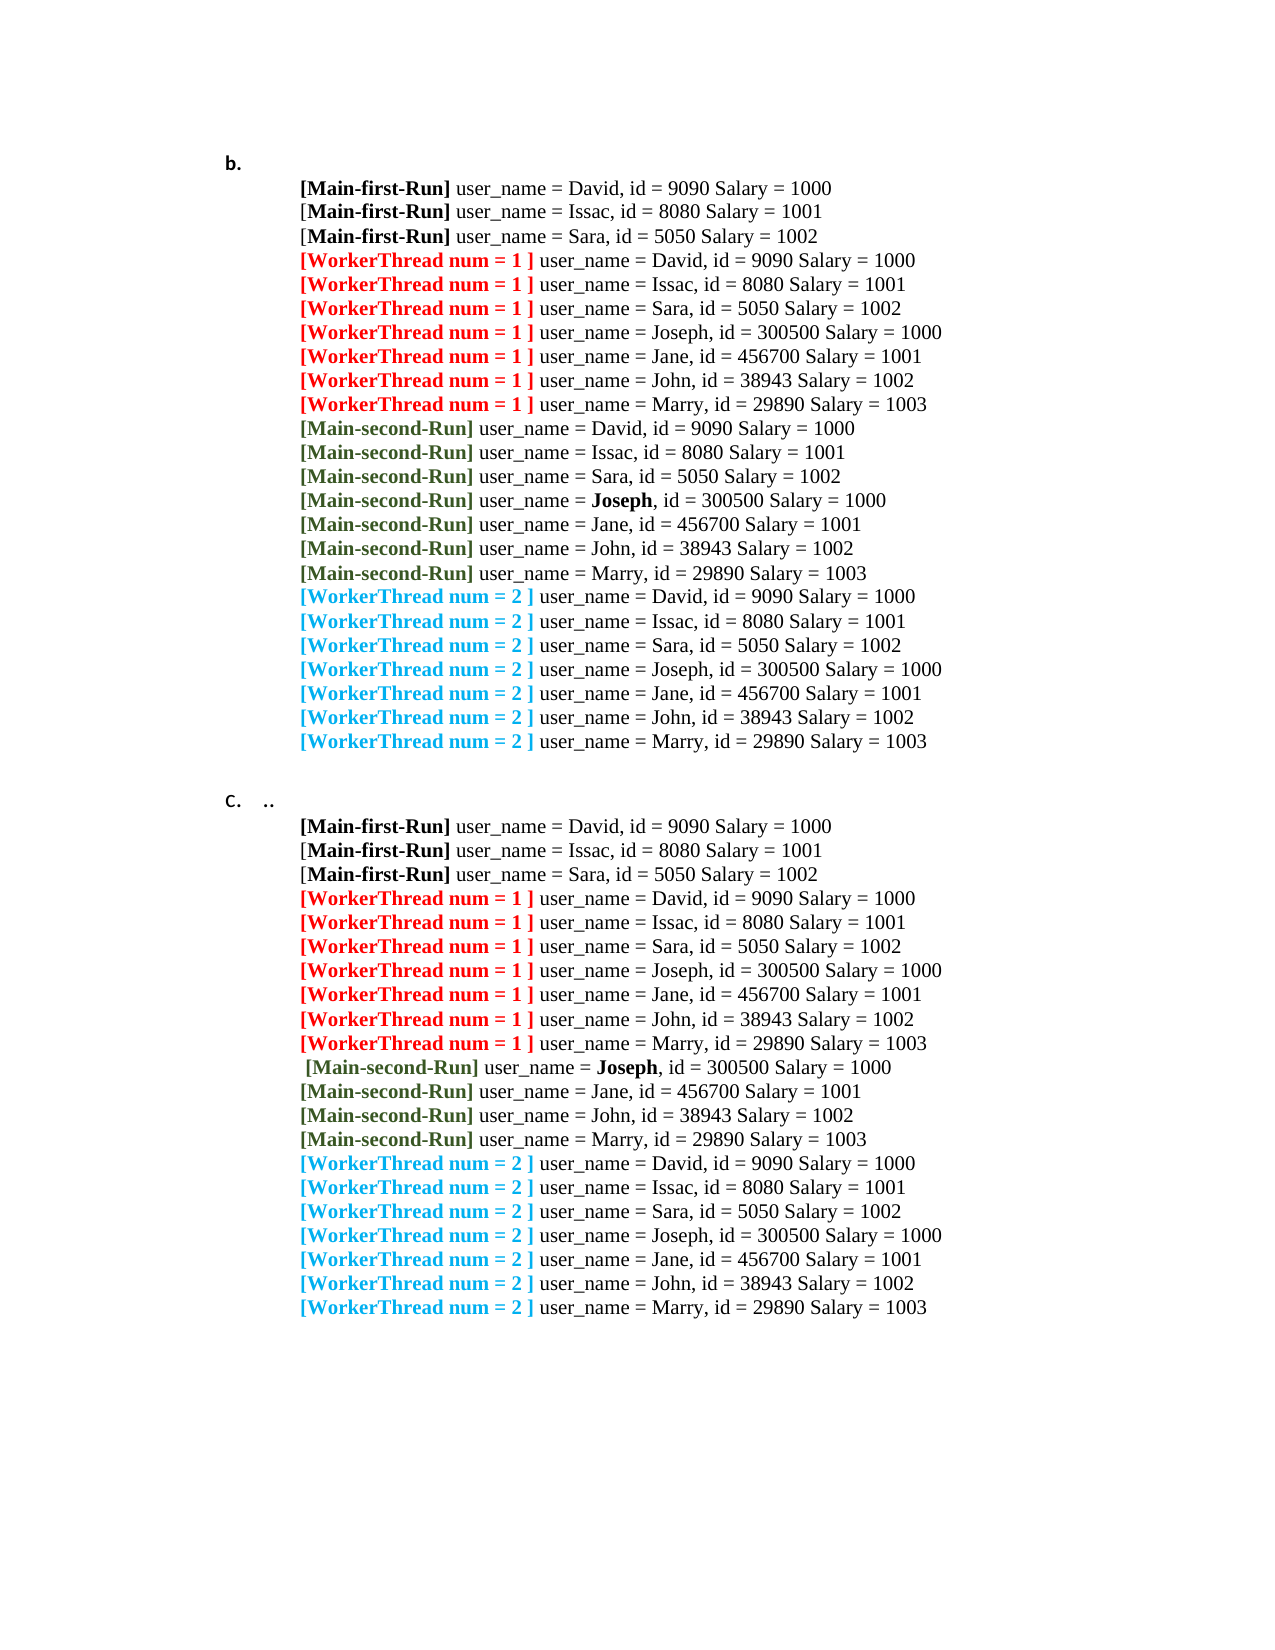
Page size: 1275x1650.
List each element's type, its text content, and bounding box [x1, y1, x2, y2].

text [Main-second-Run] user_name = John, id = 38943 Salary = 1002 [300, 536, 1125, 560]
text [WorkerThread num = 2 ] user_name = Issac, id = 8080 Salary = 1001 [300, 1175, 1125, 1199]
text [WorkerThread num = 2 ] user_name = David, id = 9090 Salary = 1000 [300, 1151, 1125, 1175]
text [WorkerThread num = 2 ] user_name = Marry, id = 29890 Salary = 1003 [300, 1295, 1125, 1319]
text [WorkerThread num = 2 ] user_name = Marry, id = 29890 Salary = 1003 [300, 729, 1125, 753]
text [WorkerThread num = 1 ] user_name = David, id = 9090 Salary = 1000 [300, 886, 1125, 910]
text [WorkerThread num = 1 ] user_name = Sara, id = 5050 Salary = 1002 [300, 296, 1125, 320]
text [WorkerThread num = 2 ] user_name = John, id = 38943 Salary = 1002 [300, 1271, 1125, 1295]
text [WorkerThread num = 2 ] user_name = Joseph, id = 300500 Salary = 1000 [300, 1223, 1125, 1247]
text [WorkerThread num = 1 ] user_name = Joseph, id = 300500 Salary = 1000 [300, 320, 1125, 344]
text [Main-second-Run] user_name = Jane, id = 456700 Salary = 1001 [300, 1079, 1125, 1103]
text [Main-first-Run] user_name = Issac, id = 8080 Salary = 1001 [300, 199, 1125, 223]
text [Main-first-Run] user_name = David, id = 9090 Salary = 1000 [300, 175, 1125, 199]
text [Main-second-Run] user_name = Sara, id = 5050 Salary = 1002 [300, 464, 1125, 488]
text [Main-second-Run] user_name = Joseph, id = 300500 Salary = 1000 [300, 488, 1125, 512]
text [WorkerThread num = 1 ] user_name = Marry, id = 29890 Salary = 1003 [300, 1031, 1125, 1054]
text [WorkerThread num = 2 ] user_name = Jane, id = 456700 Salary = 1001 [300, 681, 1125, 705]
text [WorkerThread num = 1 ] user_name = Jane, id = 456700 Salary = 1001 [300, 982, 1125, 1006]
text [WorkerThread num = 2 ] user_name = Jane, id = 456700 Salary = 1001 [300, 1247, 1125, 1271]
text [WorkerThread num = 2 ] user_name = David, id = 9090 Salary = 1000 [300, 584, 1125, 608]
text [WorkerThread num = 2 ] user_name = Sara, id = 5050 Salary = 1002 [300, 1199, 1125, 1223]
list .. [225, 783, 1125, 814]
text [Main-first-Run] user_name = Issac, id = 8080 Salary = 1001 [300, 838, 1125, 862]
text [WorkerThread num = 1 ] user_name = Issac, id = 8080 Salary = 1001 [300, 272, 1125, 296]
text [Main-second-Run] user_name = David, id = 9090 Salary = 1000 [300, 416, 1125, 440]
text [Main-first-Run] user_name = David, id = 9090 Salary = 1000 [300, 814, 1125, 838]
text [Main-second-Run] user_name = Joseph, id = 300500 Salary = 1000 [300, 1054, 1125, 1079]
text [WorkerThread num = 1 ] user_name = Sara, id = 5050 Salary = 1002 [300, 934, 1125, 958]
text [Main-second-Run] user_name = John, id = 38943 Salary = 1002 [300, 1103, 1125, 1127]
text [WorkerThread num = 1 ] user_name = Marry, id = 29890 Salary = 1003 [300, 392, 1125, 416]
text [WorkerThread num = 1 ] user_name = Jane, id = 456700 Salary = 1001 [300, 344, 1125, 368]
text [Main-second-Run] user_name = Issac, id = 8080 Salary = 1001 [300, 440, 1125, 464]
text [Main-first-Run] user_name = Sara, id = 5050 Salary = 1002 [300, 223, 1125, 248]
text [WorkerThread num = 1 ] user_name = Issac, id = 8080 Salary = 1001 [300, 910, 1125, 934]
text [Main-first-Run] user_name = Sara, id = 5050 Salary = 1002 [300, 862, 1125, 886]
text [Main-second-Run] user_name = Marry, id = 29890 Salary = 1003 [300, 1127, 1125, 1151]
text [Main-second-Run] user_name = Marry, id = 29890 Salary = 1003 [300, 560, 1125, 584]
text [WorkerThread num = 1 ] user_name = John, id = 38943 Salary = 1002 [300, 368, 1125, 392]
text [WorkerThread num = 1 ] user_name = Joseph, id = 300500 Salary = 1000 [300, 958, 1125, 982]
text [WorkerThread num = 2 ] user_name = Issac, id = 8080 Salary = 1001 [300, 608, 1125, 633]
text [Main-second-Run] user_name = Jane, id = 456700 Salary = 1001 [300, 512, 1125, 536]
text [WorkerThread num = 2 ] user_name = Joseph, id = 300500 Salary = 1000 [300, 657, 1125, 681]
text [WorkerThread num = 1 ] user_name = David, id = 9090 Salary = 1000 [300, 248, 1125, 272]
text [WorkerThread num = 2 ] user_name = John, id = 38943 Salary = 1002 [300, 705, 1125, 729]
text [WorkerThread num = 1 ] user_name = John, id = 38943 Salary = 1002 [300, 1006, 1125, 1031]
text [WorkerThread num = 2 ] user_name = Sara, id = 5050 Salary = 1002 [300, 633, 1125, 657]
